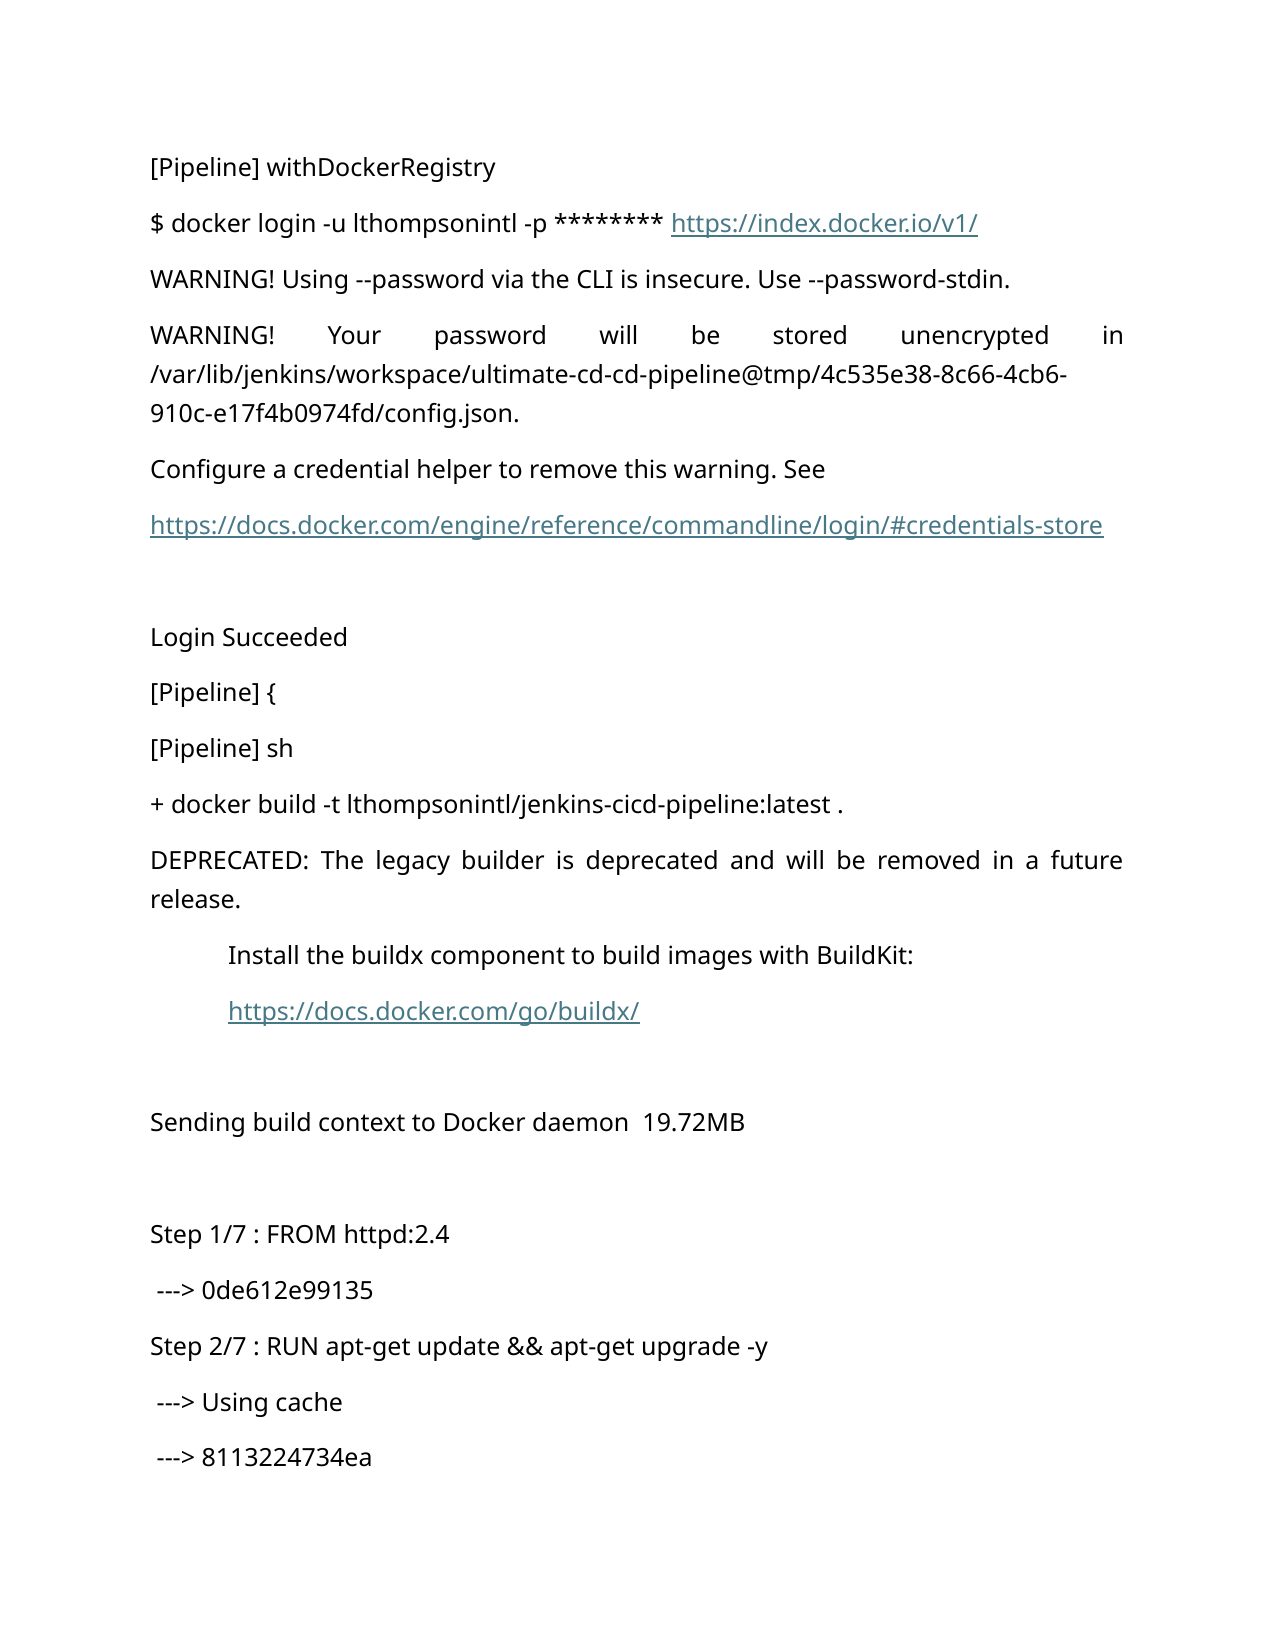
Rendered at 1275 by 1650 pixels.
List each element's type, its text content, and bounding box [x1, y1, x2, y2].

text [Pipeline] sh [150, 731, 1125, 765]
text Install the buildx component to build images with BuildKit: [150, 937, 1125, 972]
text $ docker login -u lthompsonintl -p ******** https://index.docker.io/v1/ [150, 206, 1125, 240]
text WARNING! Your password will be stored unencrypted in /var/lib/jenkins/workspace/ultimate-cd-cd-pipeline@tmp/4c535e38-8c66-4cb6-910c-e17f4b0974fd/config.json. [150, 317, 1125, 430]
text ---> 0de612e99135 [150, 1272, 1125, 1307]
text DEPRECATED: The legacy builder is deprecated and will be removed in a future release. [150, 842, 1125, 916]
text ---> Using cache [150, 1384, 1125, 1418]
text WARNING! Using --password via the CLI is insecure. Use --password-stdin. [150, 262, 1125, 296]
text ---> 8113224734ea [150, 1440, 1125, 1474]
text https://docs.docker.com/go/buildx/ [150, 993, 1125, 1027]
text Login Succeeded [150, 619, 1125, 653]
text [Pipeline] withDockerRegistry [150, 150, 1125, 184]
text + docker build -t lthompsonintl/jenkins-cicd-pipeline:latest . [150, 787, 1125, 821]
text https://docs.docker.com/engine/reference/commandline/login/#credentials-store [150, 507, 1125, 542]
text Step 2/7 : RUN apt-get update && apt-get upgrade -y [150, 1328, 1125, 1362]
text Sending build context to Docker daemon 19.72MB [150, 1105, 1125, 1139]
text [Pipeline] { [150, 675, 1125, 709]
text Configure a credential helper to remove this warning. See [150, 452, 1125, 486]
text Step 1/7 : FROM httpd:2.4 [150, 1217, 1125, 1251]
